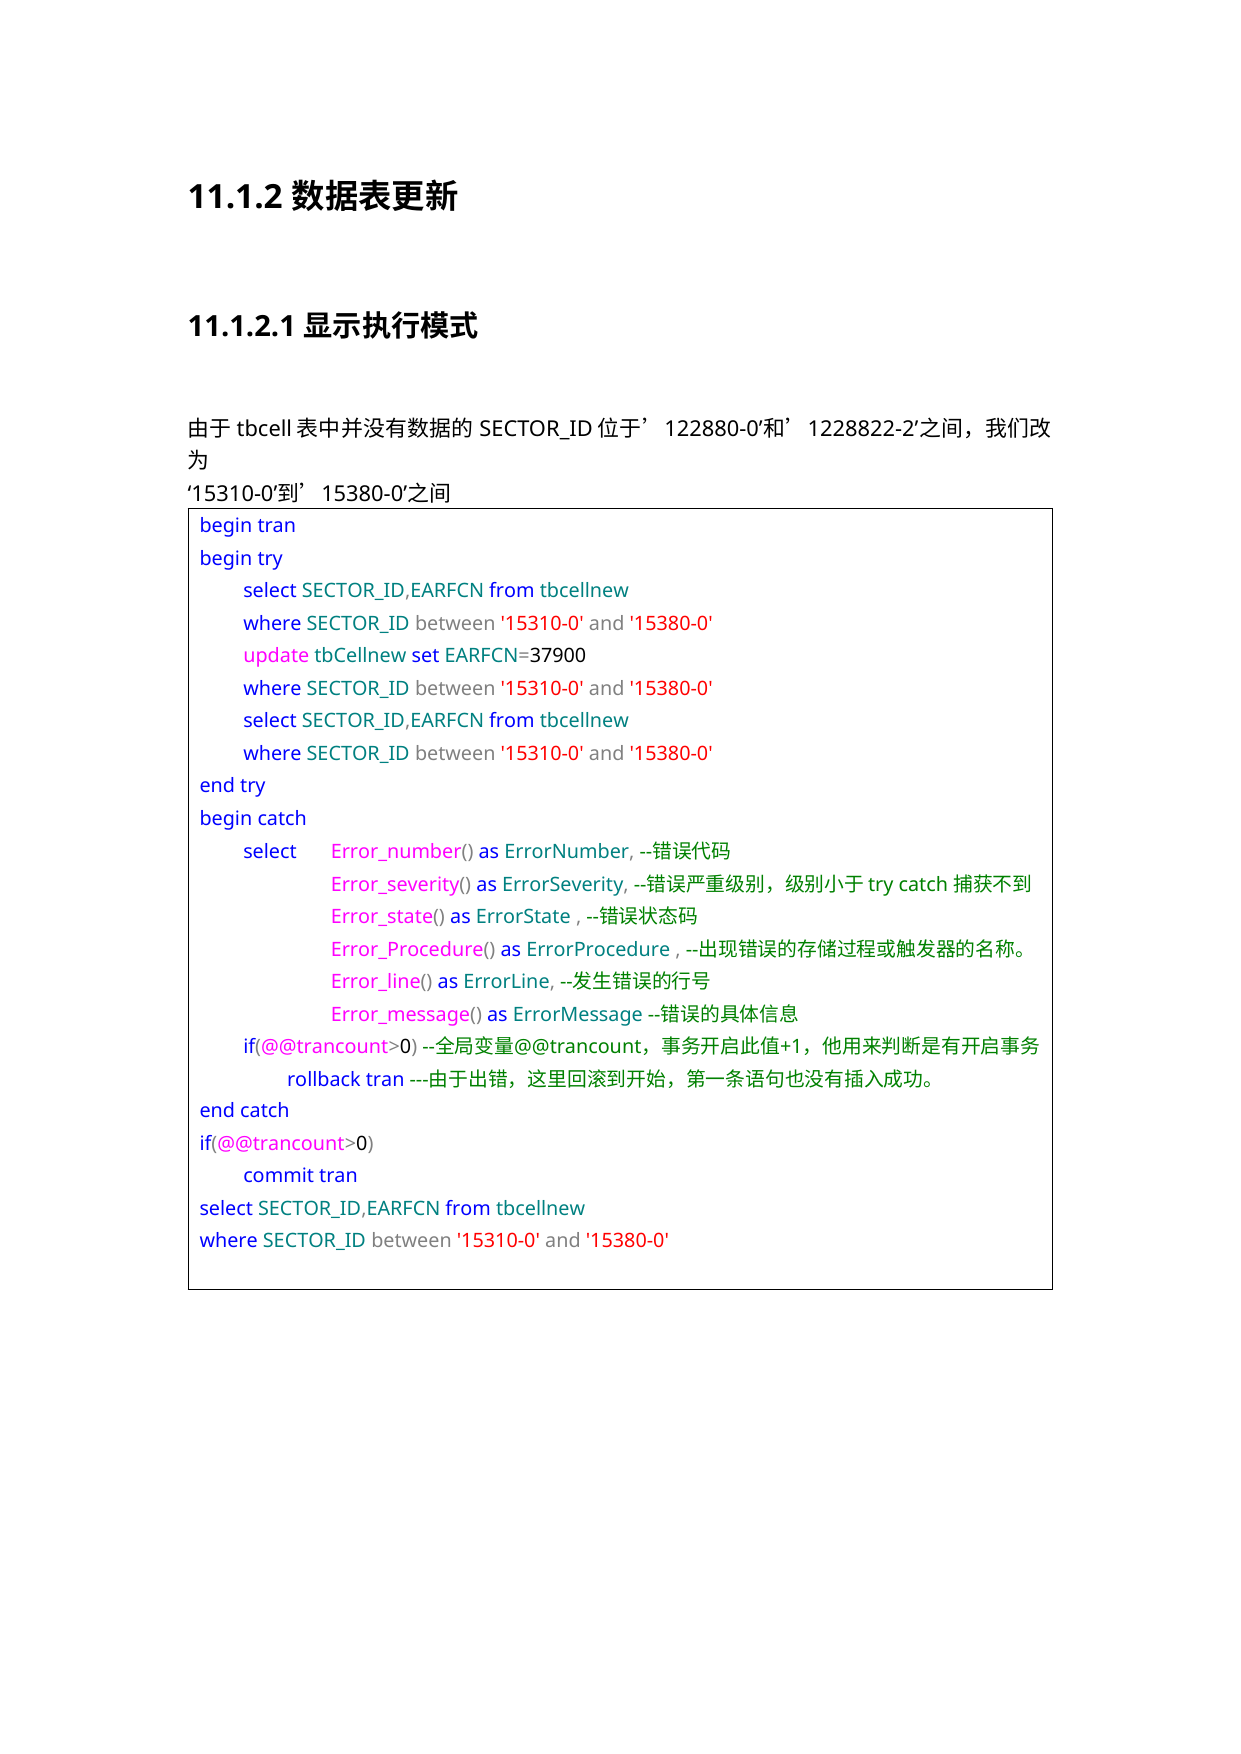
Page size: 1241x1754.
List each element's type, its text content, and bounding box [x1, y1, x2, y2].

text 由于tbcell表中并没有数据的SECTOR_ID位于’122880-0’和’1228822-2’之间，我们改为 [187, 410, 1053, 475]
table_header begin tran begin try select SECTOR_ID,EARFCN from tbcellnew where SECTOR_ID between '15310-0' and '15380-0' update tbCellnew set EARFCN=37900 where SECTOR_ID between '15310-0' and '15380-0' select SECTOR_ID,EARFCN from tbcellnew where SECTOR_ID between '15310-0' and '15380-0' end try begin catch select Error_number() as ErrorNumber, --错误代码 Error_severity() as ErrorSeverity, --错误严重级别，级别小于try catch 捕获不到 Error_state() as ErrorState , --错误状态码 Error_Procedure() as ErrorProcedure , --出现错误的存储过程或触发器的名称。 Error_line() as ErrorLine, --发生错误的行号 Error_message() as ErrorMessage --错误的具体信息 if(@@trancount>0) --全局变量@@trancount，事务开启此值+1，他用来判断是有开启事务 rollback tran ---由于出错，这里回滚到开始，第一条语句也没有插入成功。 end catch if(@@trancount>0) commit tran select SECTOR_ID,EARFCN from tbcellnew where SECTOR_ID between '15310-0' and '15380-0' [189, 509, 1052, 1289]
text ‘15310-0’到’15380-0’之间 [187, 475, 1053, 508]
subtitle 11.1.2 数据表更新 [187, 162, 1053, 227]
subtitle 11.1.2.1 显示执行模式 [187, 291, 1053, 356]
